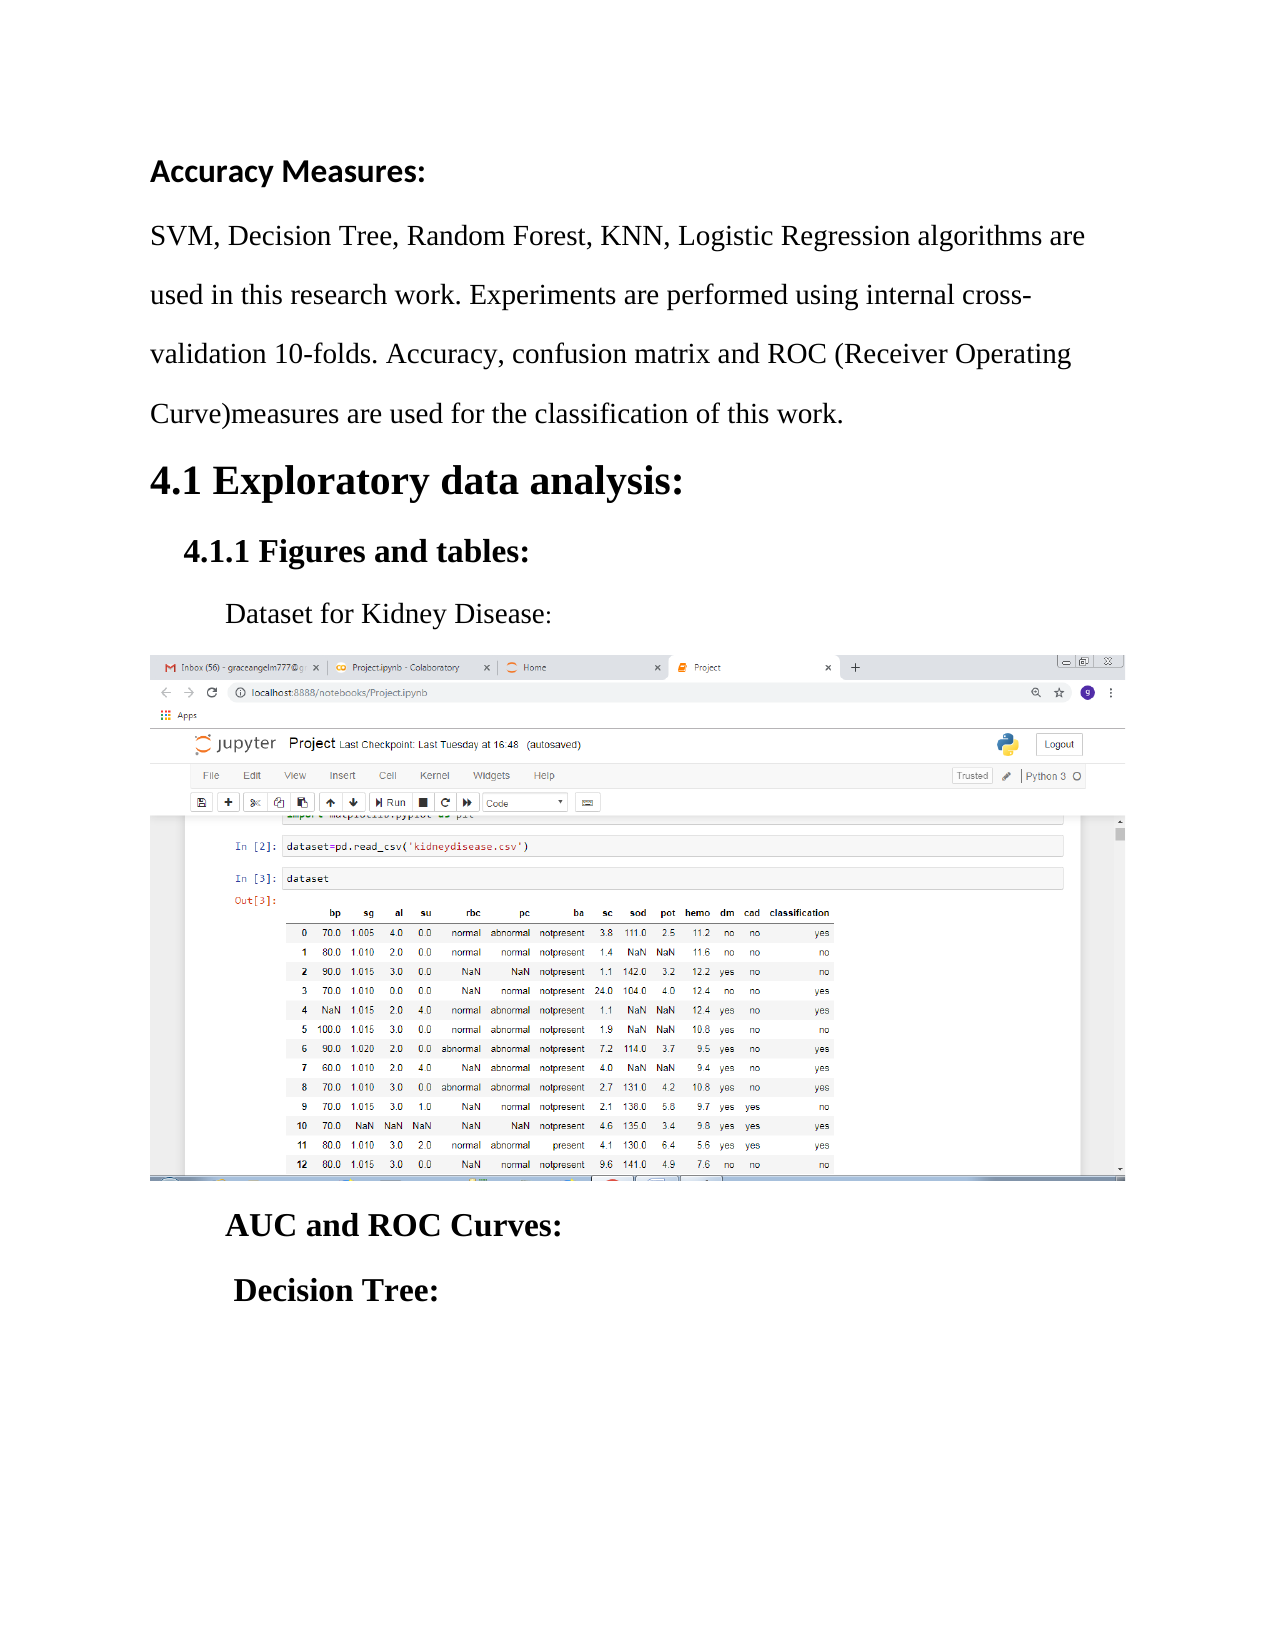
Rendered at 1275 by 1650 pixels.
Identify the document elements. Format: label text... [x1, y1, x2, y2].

text 4.1 Exploratory data analysis: [150, 455, 1125, 503]
text validation 10-folds. Accuracy, confusion matrix and ROC (Receiver Operating [150, 336, 1125, 370]
picture [150, 655, 1125, 1181]
text Curve)measures are used for the classification of this work. [150, 396, 1125, 429]
text 4.1.1 Figures and tables: [150, 531, 1125, 569]
text Decision Tree: [150, 1271, 1125, 1309]
text Dataset for Kidney Disease: [150, 596, 1125, 629]
text AUC and ROC Curves: [150, 1206, 1125, 1244]
text used in this research work. Experiments are performed using internal cross- [150, 277, 1125, 311]
text SVM, Decision Tree, Random Forest, KNN, Logistic Regression algorithms are [150, 218, 1125, 251]
text Accuracy Measures: [150, 150, 1125, 191]
